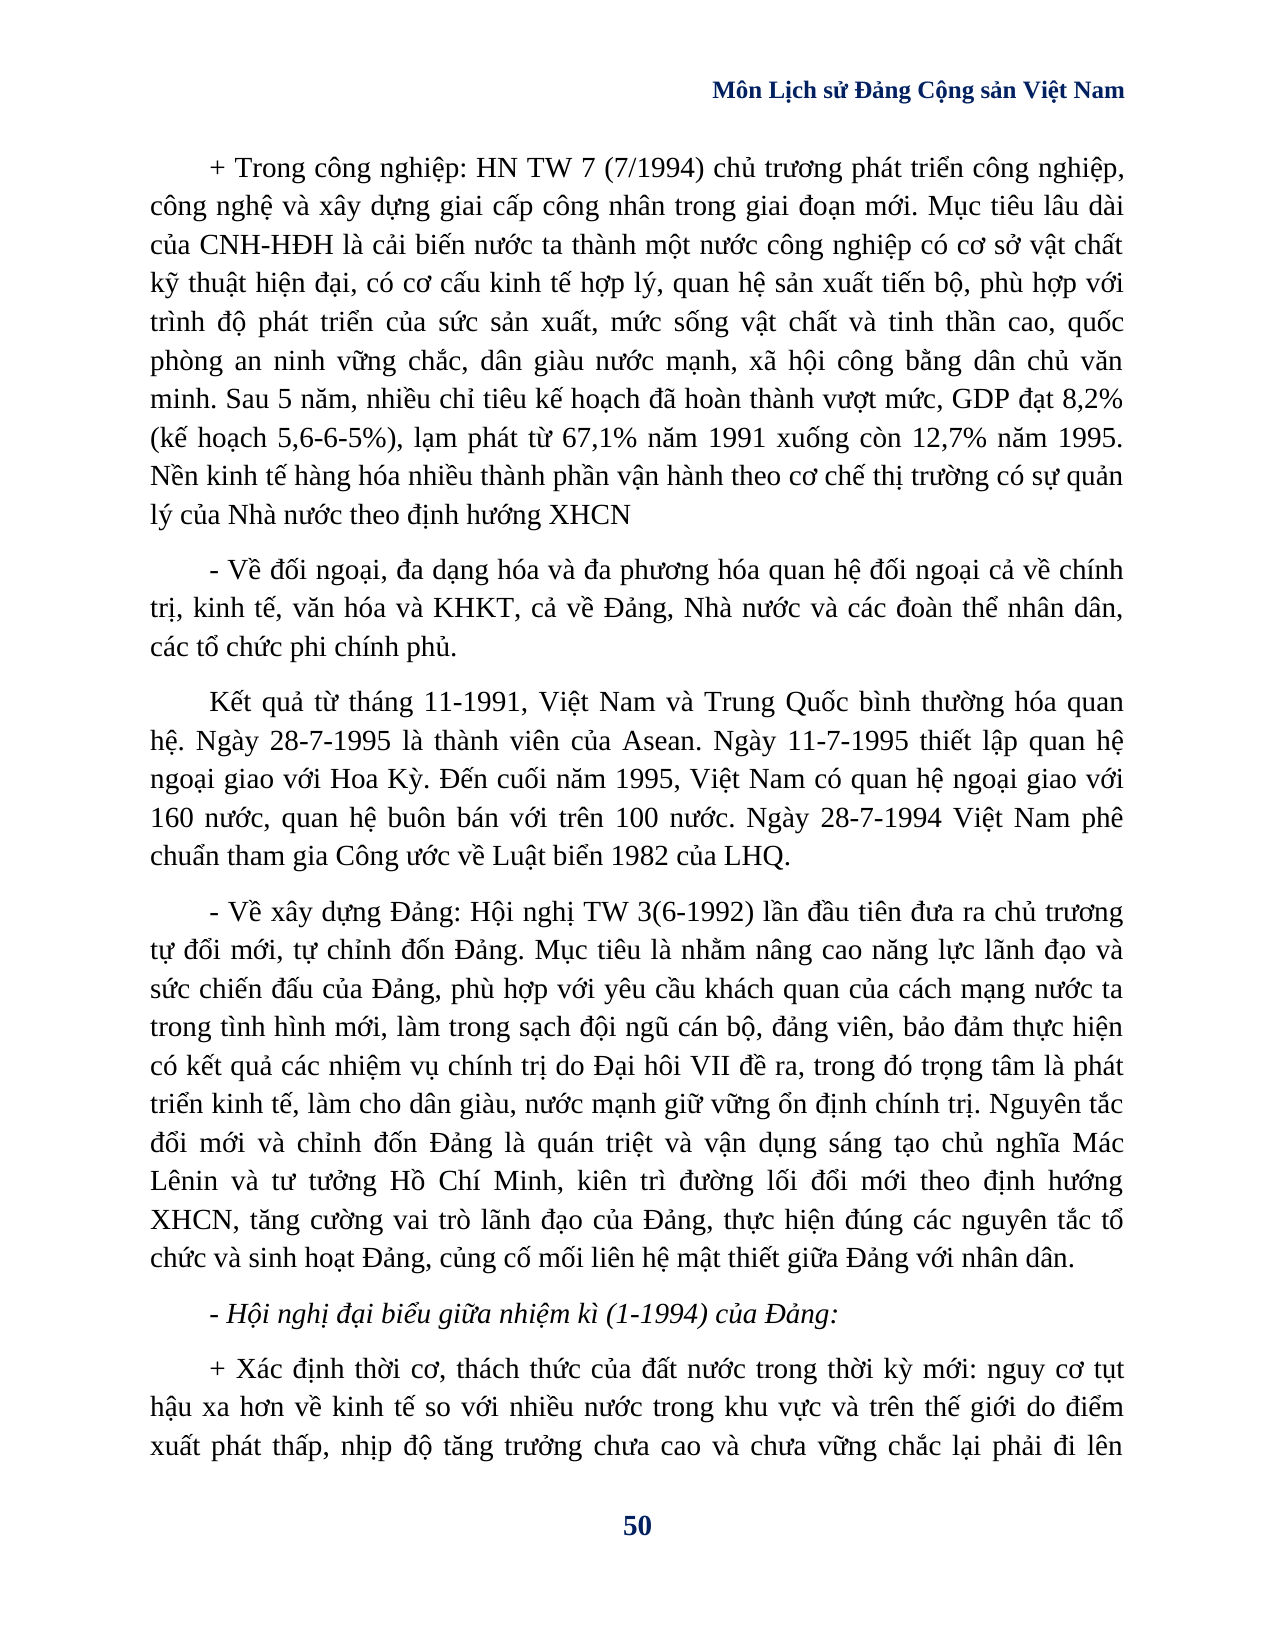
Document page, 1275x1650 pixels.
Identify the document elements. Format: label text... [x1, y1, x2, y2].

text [150, 1351, 1125, 1462]
text - Về đối ngoại, đa dạng hóa và đa phương hóa quan hệ đối ngoại cả về chính trị, kinh tế, văn hóa và KHKT, cả về Đảng, Nhà nước và các đoàn thể nhân dân, các tổ chức phi chính phủ. [150, 552, 1125, 663]
text + Trong công nghiệp: HN TW 7 (7/1994) chủ trương phát triển công nghiệp, công nghệ và xây dựng giai cấp công nhân trong giai đoạn mới. Mục tiêu lâu dài của CNH-HĐH là cải biến nước ta thành một nước công nghiệp có cơ sở vật chất kỹ thuật hiện đại, có cơ cấu kinh tế hợp lý, quan hệ sản xuất tiến bộ, phù hợp với trình độ phát triển của sức sản xuất, mức sống vật chất và tinh thần cao, quốc phòng an ninh vững chắc, dân giàu nước mạnh, xã hội công bằng dân chủ văn minh. Sau 5 năm, nhiều chỉ tiêu kế hoạch đã hoàn thành vượt mức, GDP đạt 8,2% (kế hoạch 5,6-6-5%), lạm phát từ 67,1% năm 1991 xuống còn 12,7% năm 1995. Nền kinh tế hàng hóa nhiều thành phần vận hành theo cơ chế thị trường có sự quản lý của Nhà nước theo định hướng XHCN [150, 150, 1125, 530]
text Kết quả từ tháng 11-1991, Việt Nam và Trung Quốc bình thường hóa quan hệ. Ngày 28-7-1995 là thành viên của Asean. Ngày 11-7-1995 thiết lập quan hệ ngoại giao với Hoa Kỳ. Đến cuối năm 1995, Việt Nam có quan hệ ngoại giao với 160 nước, quan hệ buôn bán với trên 100 nước. Ngày 28-7-1994 Việt Nam phê chuẩn tham gia Công ước về Luật biển 1982 của LHQ. [150, 684, 1125, 872]
text - Hội nghị đại biểu giữa nhiệm kì (1-1994) của Đảng: [150, 1296, 1125, 1329]
text - Về xây dựng Đảng: Hội nghị TW 3(6-1992) lần đầu tiên đưa ra chủ trương tự đổi mới, tự chỉnh đốn Đảng. Mục tiêu là nhằm nâng cao năng lực lãnh đạo và sức chiến đấu của Đảng, phù hợp với yêu cầu khách quan của cách mạng nước ta trong tình hình mới, làm trong sạch đội ngũ cán bộ, đảng viên, bảo đảm thực hiện có kết quả các nhiệm vụ chính trị do Đại hôi VII đề ra, trong đó trọng tâm là phát triển kinh tế, làm cho dân giàu, nước mạnh giữ vững ổn định chính trị. Nguyên tắc đổi mới và chỉnh đốn Đảng là quán triệt và vận dụng sáng tạo chủ nghĩa Mác Lênin và tư tưởng Hồ Chí Minh, kiên trì đường lối đổi mới theo định hướng XHCN, tăng cường vai trò lãnh đạo của Đảng, thực hiện đúng các nguyên tắc tổ chức và sinh hoạt Đảng, củng cố mối liên hệ mật thiết giữa Đảng với nhân dân. [150, 894, 1125, 1274]
